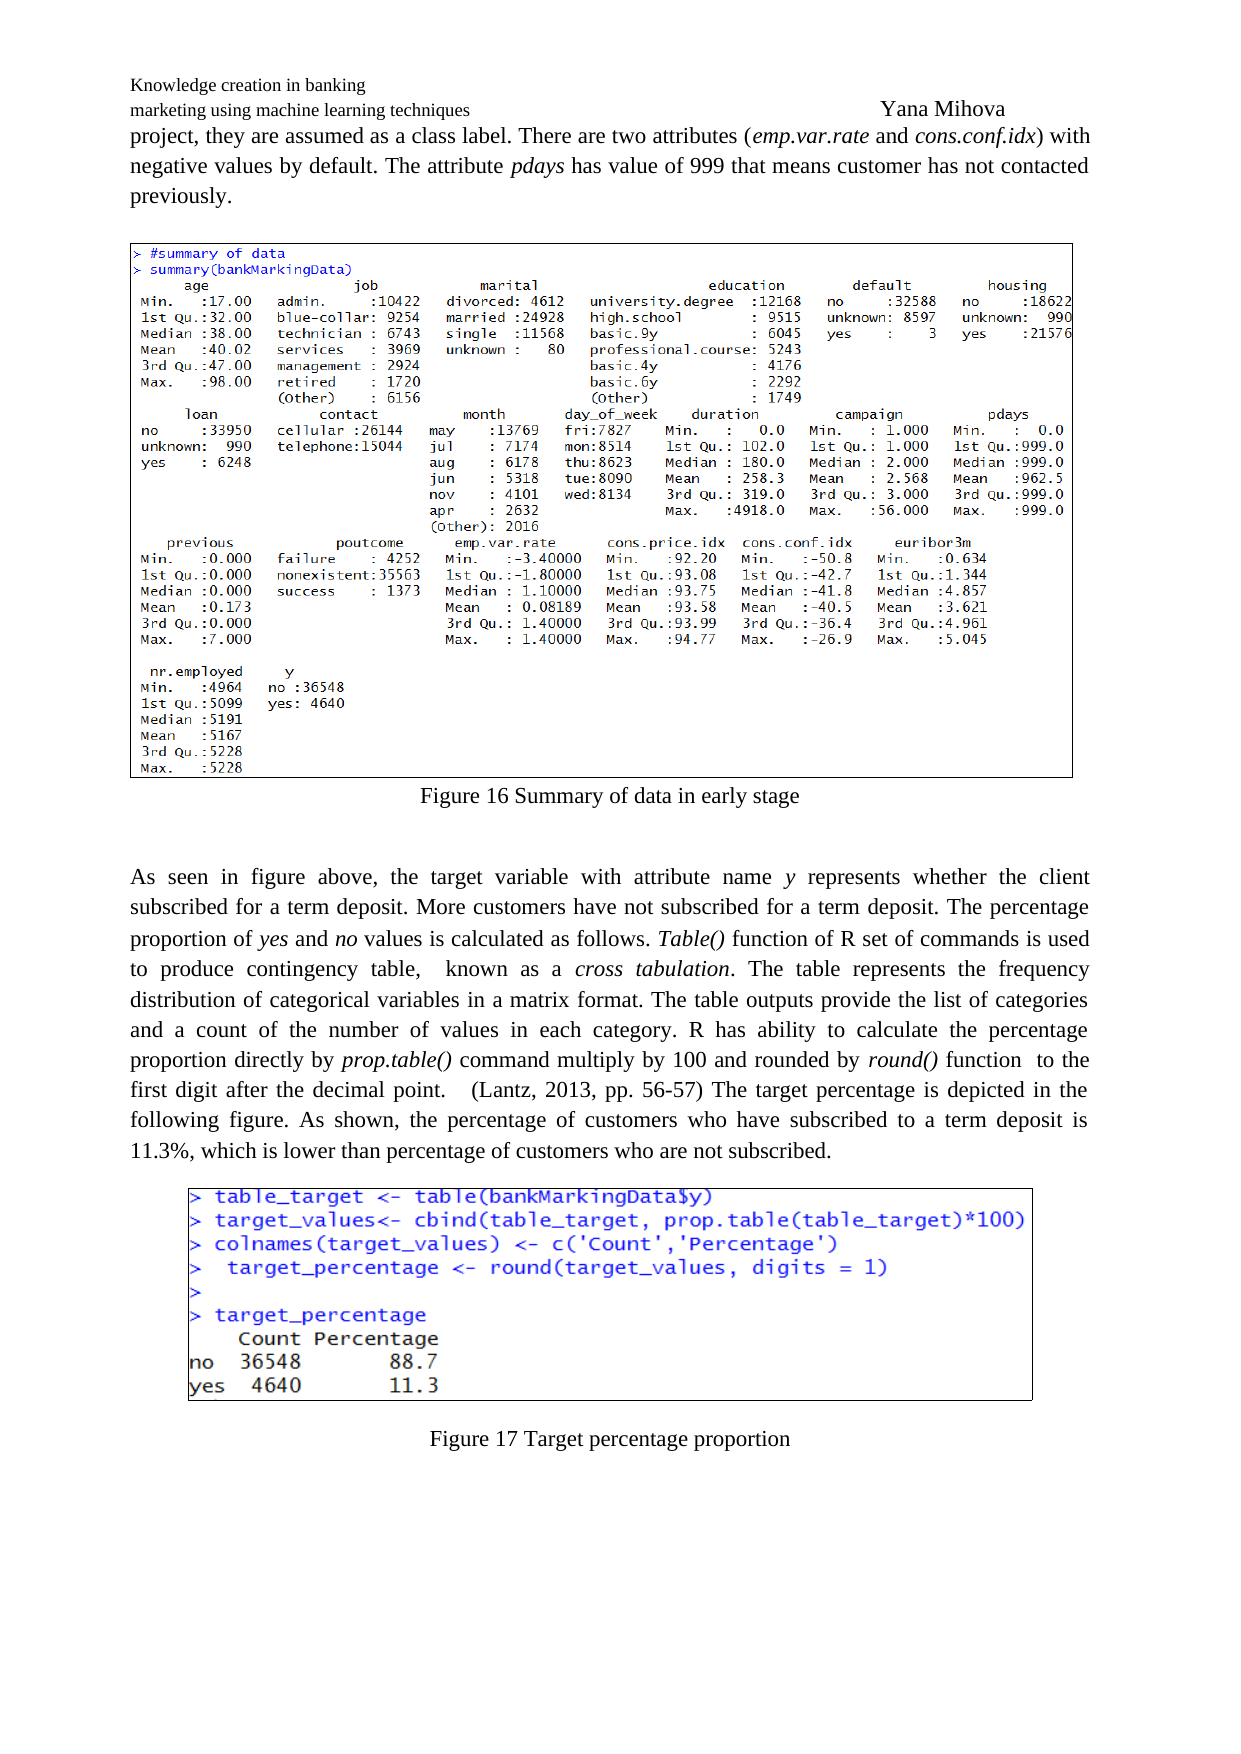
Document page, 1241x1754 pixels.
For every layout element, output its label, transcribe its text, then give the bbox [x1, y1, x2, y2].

text Figure 17 Target percentage proportion [130, 1425, 1090, 1451]
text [130, 122, 1090, 208]
picture [189, 1189, 1032, 1400]
text As seen in figure above, the target variable with attribute name y represents whether the client subscribed for a term deposit. More customers have not subscribed for a term deposit. The percentage proportion of yes and no values is calculated as follows. Table() function of R set of commands is used to produce contingency table, known as a cross tabulation. The table represents the frequency distribution of categorical variables in a matrix format. The table outputs provide the list of categories and a count of the number of values in each category. R has ability to calculate the percentage proportion directly by prop.table() command multiply by 100 and rounded by round() function to the first digit after the decimal point. (Lantz, 2013, pp. 56-57) The target percentage is depicted in the following figure. As shown, the percentage of customers who have subscribed to a term deposit is 11.3%, which is lower than percentage of customers who are not subscribed. [130, 863, 1090, 1163]
text Figure 16 Summary of data in early stage [130, 782, 1090, 808]
picture [131, 244, 1072, 777]
